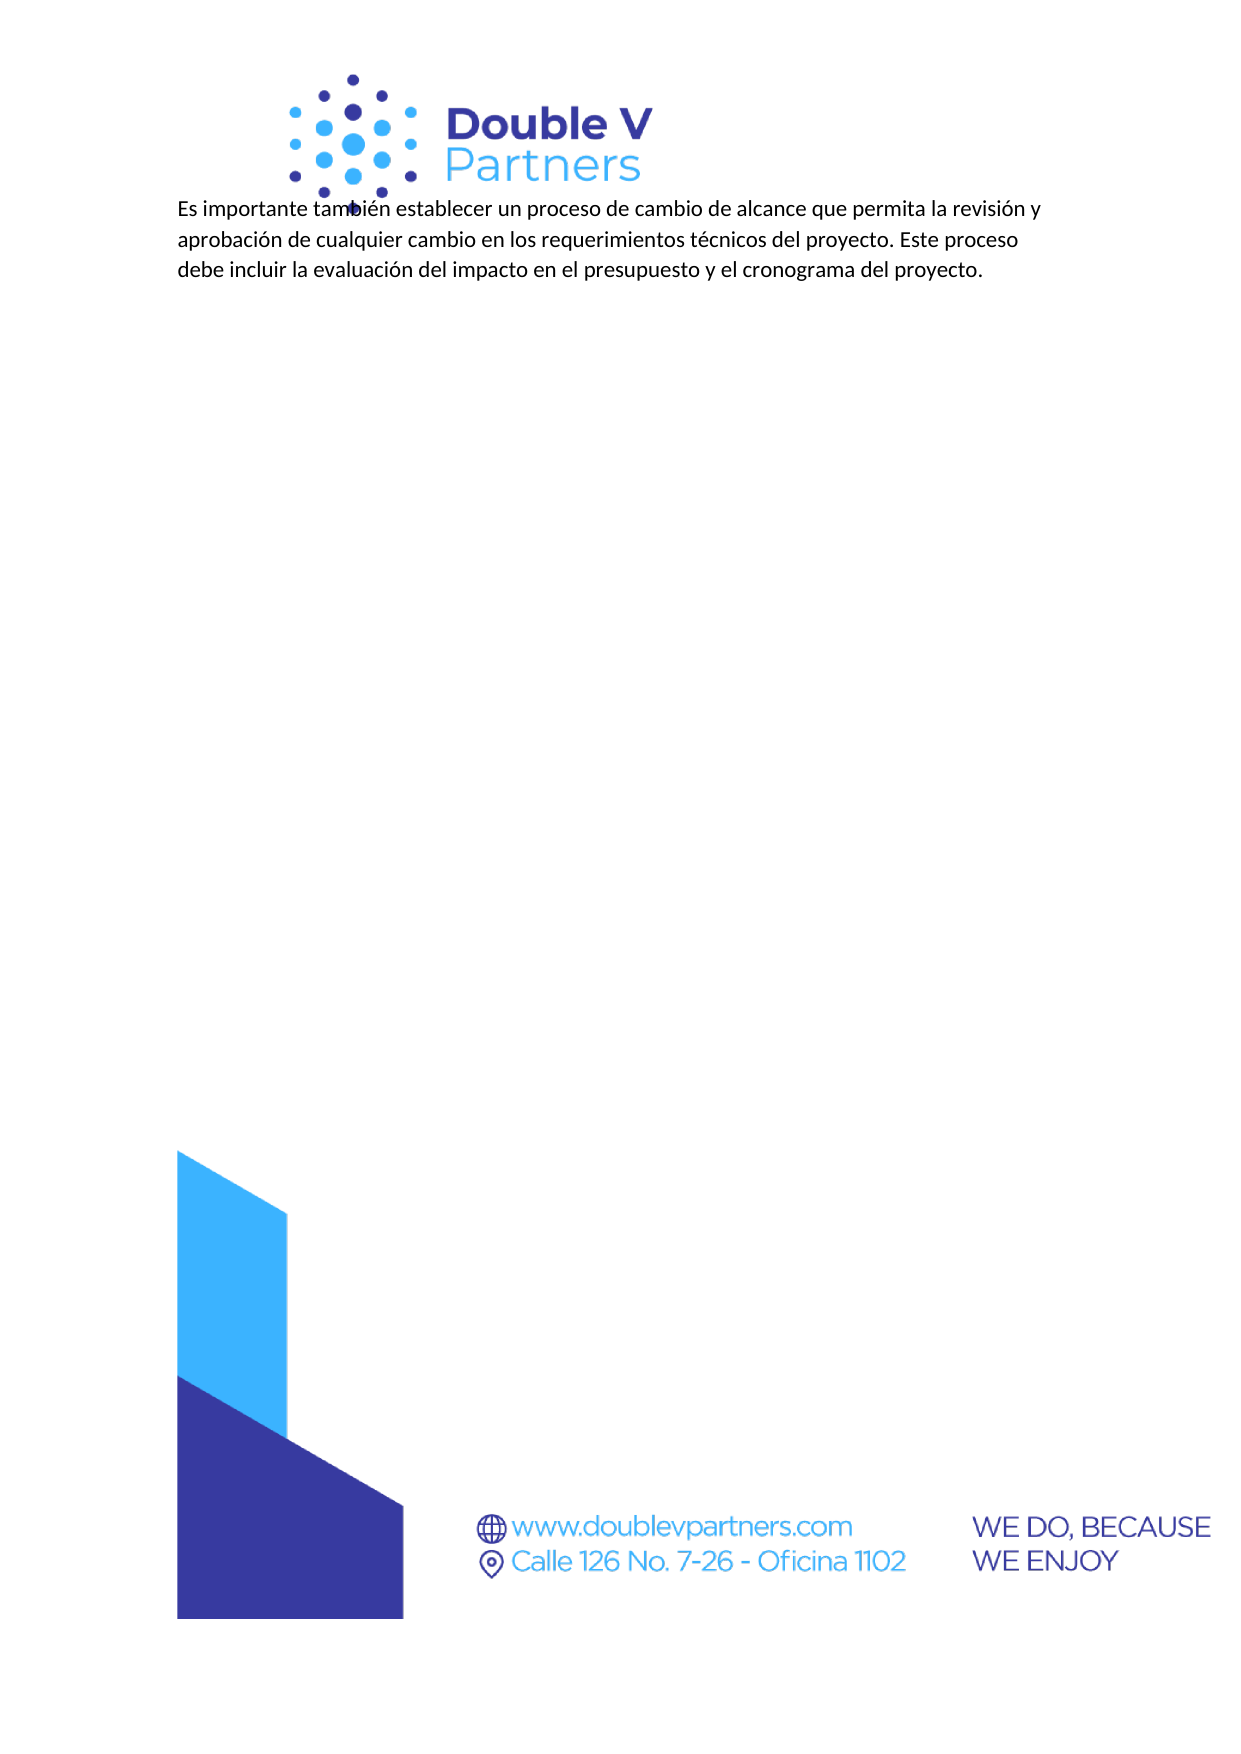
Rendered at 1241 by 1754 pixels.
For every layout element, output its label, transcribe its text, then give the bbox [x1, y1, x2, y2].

picture [177, 73, 1211, 1619]
text Es importante también establecer un proceso de cambio de alcance que permita la revisión y aprobación de cualquier cambio en los requerimientos técnicos del proyecto. Este proceso debe incluir la evaluación del impacto en el presupuesto y el cronograma del proyecto. [177, 194, 1063, 283]
